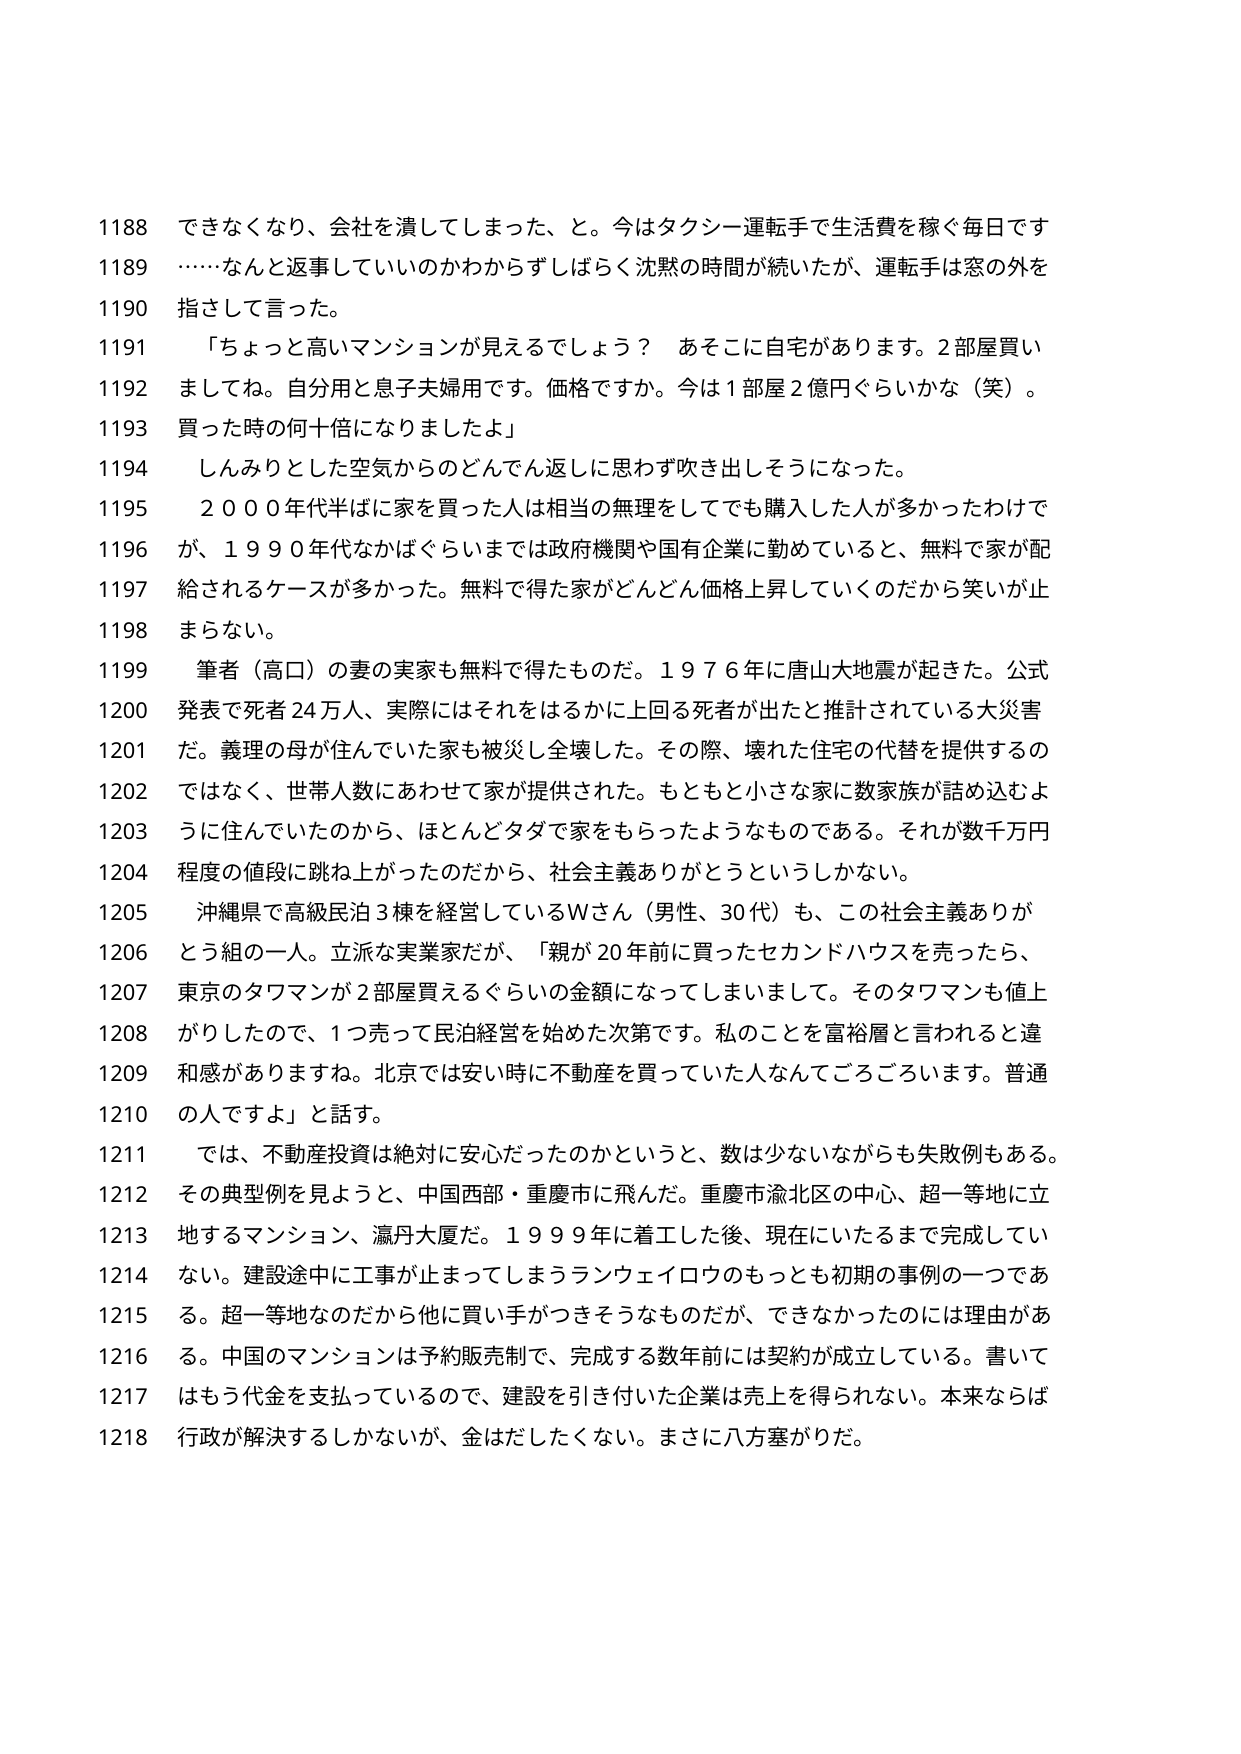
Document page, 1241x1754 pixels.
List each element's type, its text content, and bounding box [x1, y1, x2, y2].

text 筆者（高口）の妻の実家も無料で得たものだ。１９７６年に唐山大地震が起きた。公式発表で死者24万人、実際にはそれをはるかに上回る死者が出たと推計されている大災害だ。義理の母が住んでいた家も被災し全壊した。その際、壊れた住宅の代替を提供するのではなく、世帯人数にあわせて家が提供された。もともと小さな家に数家族が詰め込むように住んでいたのから、ほとんどタダで家をもらったようなものである。それが数千万円程度の値段に跳ね上がったのだから、社会主義ありがとうというしかない。 [177, 650, 1052, 889]
text 「ちょっと高いマンションが見えるでしょう？ あそこに自宅があります。2部屋買いましてね。自分用と息子夫婦用です。価格ですか。今は1部屋2億円ぐらいかな（笑）。買った時の何十倍になりましたよ」 [177, 328, 1052, 446]
text 沖縄県で高級民泊3棟を経営しているＷさん（男性、30代）も、この社会主義ありがとう組の一人。立派な実業家だが、「親が20年前に買ったセカンドハウスを売ったら、東京のタワマンが2部屋買えるぐらいの金額になってしまいまして。そのタワマンも値上がりしたので、1つ売って民泊経営を始めた次第です。私のことを富裕層と言われると違和感がありますね。北京では安い時に不動産を買っていた人なんてごろごろいます。普通の人ですよ」と話す。 [177, 892, 1052, 1131]
text しんみりとした空気からのどんでん返しに思わず吹き出しそうになった。 [177, 448, 1052, 486]
text では、不動産投資は絶対に安心だったのかというと、数は少ないながらも失敗例もある。その典型例を見ようと、中国西部・重慶市に飛んだ。重慶市渝北区の中心、超一等地に立地するマンション、瀛丹大厦だ。１９９９年に着工した後、現在にいたるまで完成していない。建設途中に工事が止まってしまうランウェイロウのもっとも初期の事例の一つである。超一等地なのだから他に買い手がつきそうなものだが、できなかったのには理由がある。中国のマンションは予約販売制で、完成する数年前には契約が成立している。書いてはもう代金を支払っているので、建設を引き付いた企業は売上を得られない。本来ならば行政が解決するしかないが、金はだしたくない。まさに八方塞がりだ。 [177, 1134, 1052, 1454]
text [177, 207, 1052, 325]
text ２０００年代半ばに家を買った人は相当の無理をしてでも購入した人が多かったわけでが、１９９０年代なかばぐらいまでは政府機関や国有企業に勤めていると、無料で家が配給されるケースが多かった。無料で得た家がどんどん価格上昇していくのだから笑いが止まらない。 [177, 488, 1052, 647]
